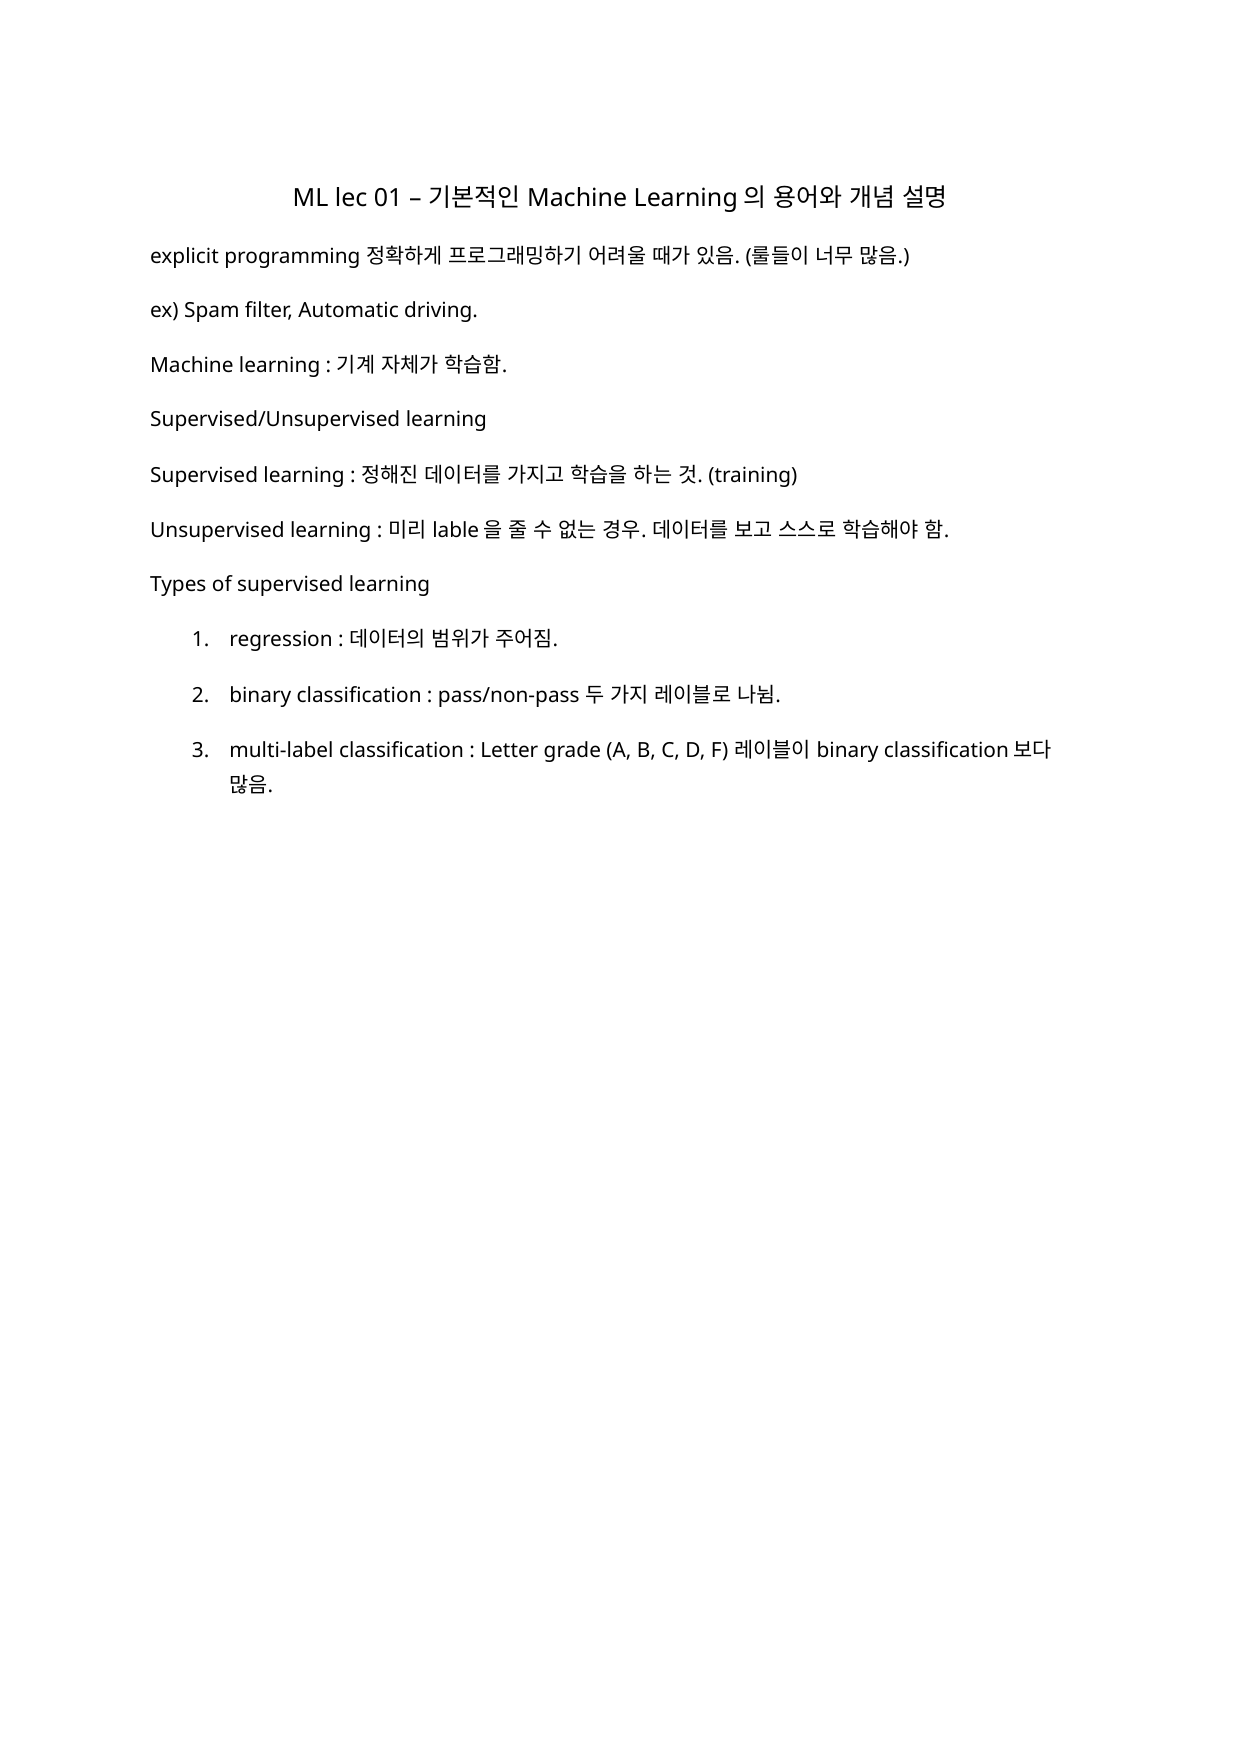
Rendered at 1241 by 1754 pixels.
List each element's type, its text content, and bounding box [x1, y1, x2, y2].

text Supervised/Unsupervised learning [150, 404, 1090, 433]
text ex) Spam filter, Automatic driving. [150, 295, 1090, 324]
text Types of supervised learning [150, 569, 1090, 597]
text Machine learning : 기계 자체가 학습함. [150, 349, 1090, 379]
text Supervised learning : 정해진 데이터를 가지고 학습을 하는 것. (training) [150, 458, 1090, 488]
list multi-label classification : Letter grade (A, B, C, D, F) 레이블이 binary classification보다 많음. [192, 734, 1090, 799]
list binary classification : pass/non-pass 두 가지 레이블로 나뉨. [192, 678, 1090, 708]
text explicit programming 정확하게 프로그래밍하기 어려울 때가 있음. (룰들이 너무 많음.) [150, 240, 1090, 270]
list regression : 데이터의 범위가 주어짐. [192, 622, 1090, 653]
text Unsupervised learning : 미리 lable을 줄 수 없는 경우. 데이터를 보고 스스로 학습해야 함. [150, 513, 1090, 544]
text ML lec 01 – 기본적인 Machine Learning의 용어와 개념 설명 [150, 177, 1090, 213]
